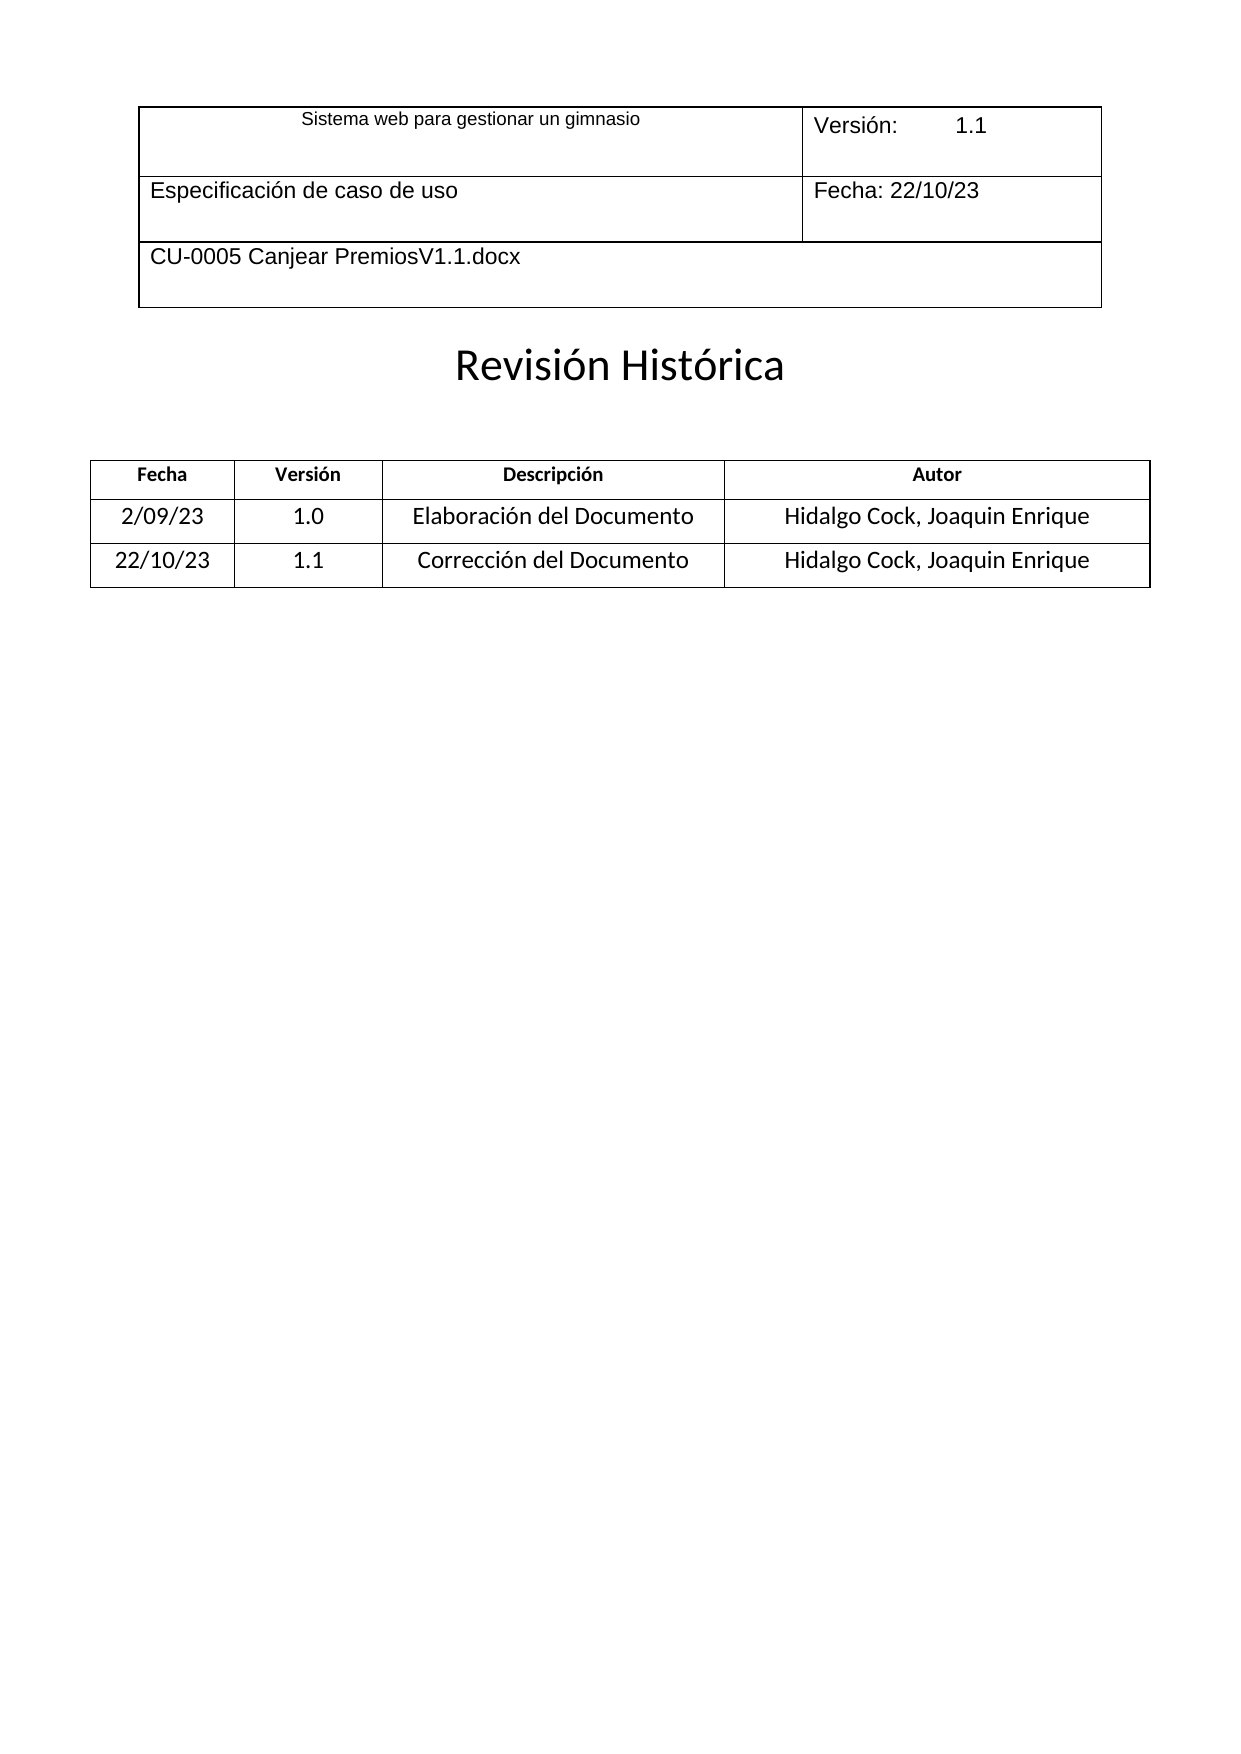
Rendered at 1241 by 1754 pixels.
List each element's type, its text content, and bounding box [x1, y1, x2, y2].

table_cell Hidalgo Cock, Joaquin Enrique [725, 544, 1149, 587]
table_cell 22/10/23 [91, 544, 234, 587]
text Revisión Histórica [177, 336, 1063, 392]
table_header Descripción [383, 461, 724, 499]
table_cell Corrección del Documento [383, 544, 724, 587]
table_header Autor [725, 461, 1149, 499]
table_cell 1.0 [235, 500, 382, 543]
table_cell Hidalgo Cock, Joaquin Enrique [725, 500, 1149, 543]
table_header Fecha [91, 461, 234, 499]
table_cell 2/09/23 [91, 500, 234, 543]
table_cell Elaboración del Documento [383, 500, 724, 543]
table_cell 1.1 [235, 544, 382, 587]
table_header Versión [235, 461, 382, 499]
